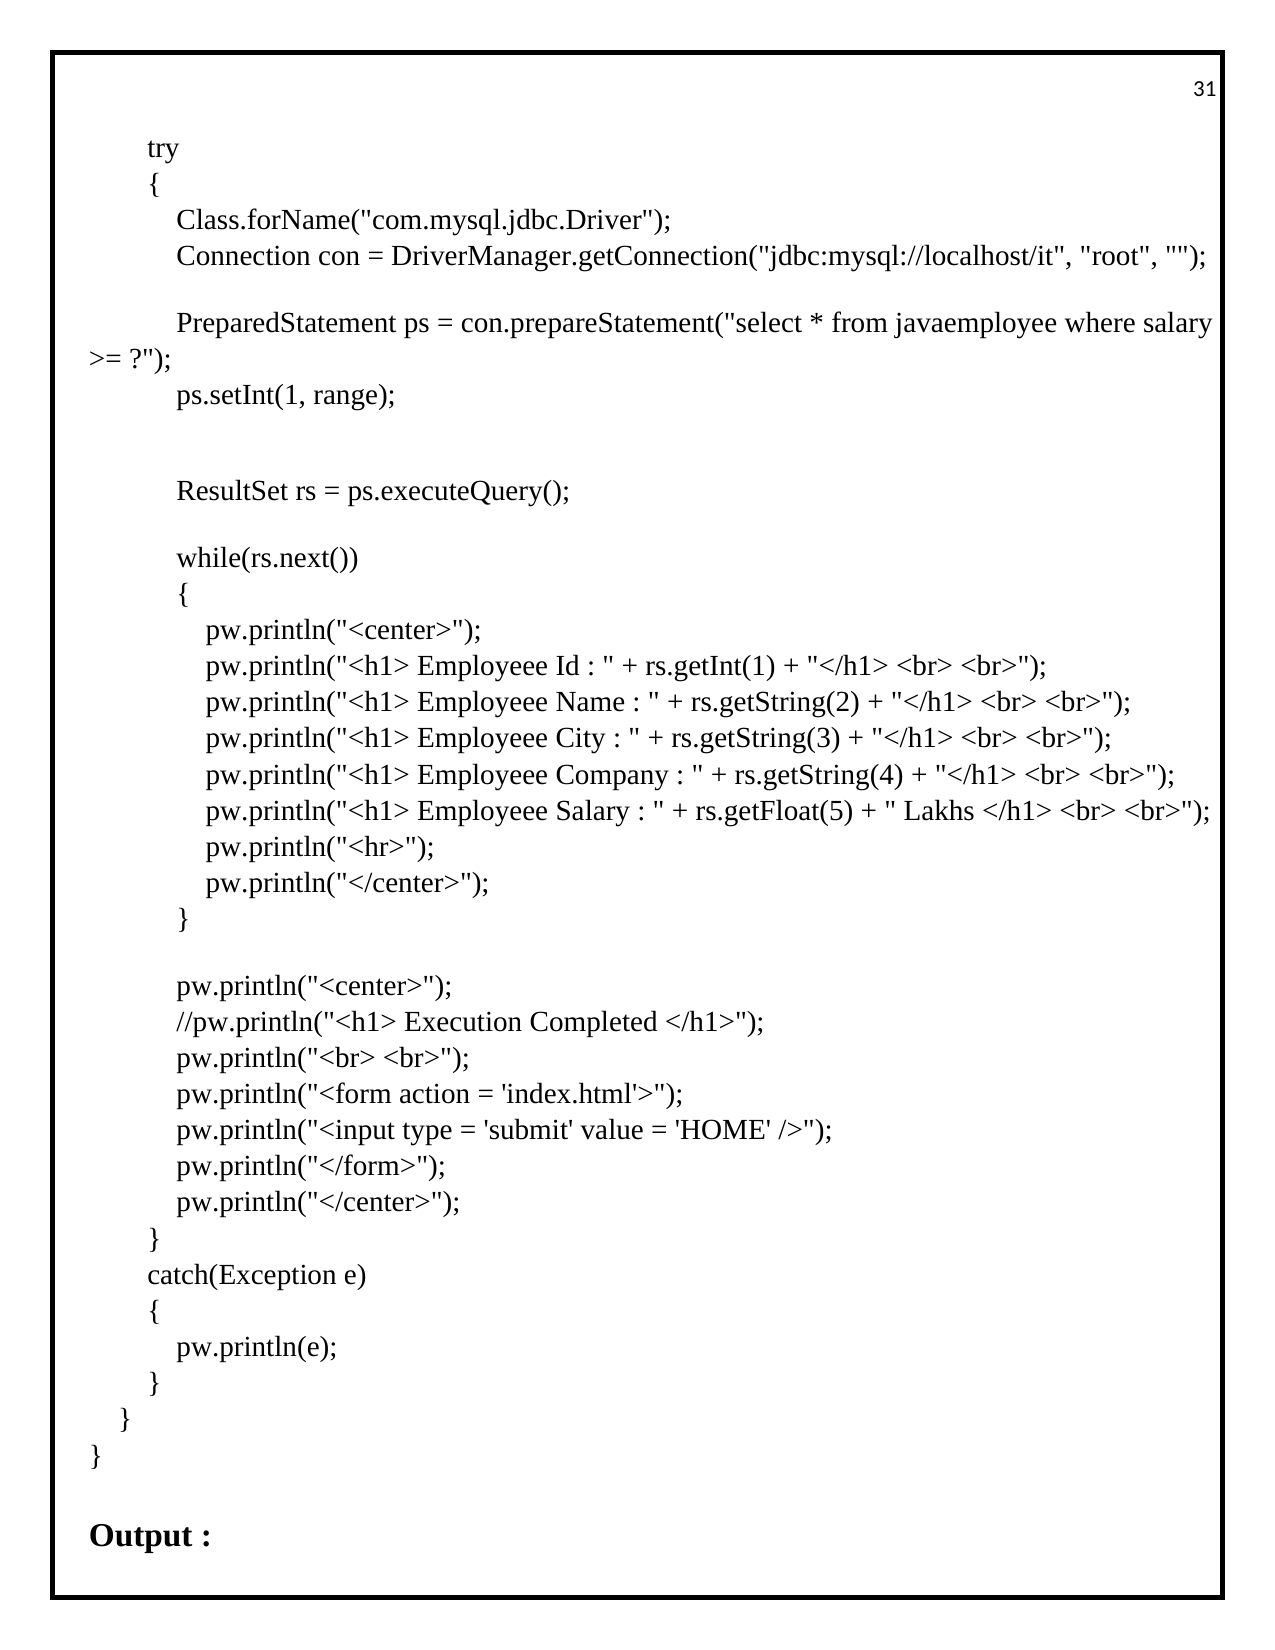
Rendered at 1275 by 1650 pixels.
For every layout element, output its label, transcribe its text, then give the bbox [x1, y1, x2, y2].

list } [89, 901, 1216, 935]
list pw.println("<form action = 'index.html'>"); [89, 1076, 1216, 1110]
list } [89, 1365, 1216, 1399]
list pw.println("<h1> Employeee Salary : " + rs.getFloat(5) + " Lakhs </h1> <br> <br>"); [89, 793, 1216, 826]
list pw.println("<center>"); [89, 968, 1216, 1001]
list pw.println("<h1> Employeee Company : " + rs.getString(4) + "</h1> <br> <br>"); [89, 757, 1216, 790]
list Output : [89, 1515, 1216, 1553]
list while(rs.next()) [89, 540, 1216, 573]
list //pw.println("<h1> Execution Completed </h1>"); [89, 1004, 1216, 1037]
list pw.println("</form>"); [89, 1148, 1216, 1182]
list { [89, 576, 1216, 609]
list pw.println("</center>"); [89, 1184, 1216, 1218]
list pw.println("<br> <br>"); [89, 1040, 1216, 1073]
list pw.println("<hr>"); [89, 829, 1216, 863]
list ResultSet rs = ps.executeQuery(); [89, 473, 1216, 507]
list PreparedStatement ps = con.prepareStatement("select * from javaemployee where salary >= ?"); [89, 305, 1216, 374]
list pw.println("</center>"); [89, 865, 1216, 899]
list pw.println("<h1> Employeee City : " + rs.getString(3) + "</h1> <br> <br>"); [89, 721, 1216, 754]
list catch(Exception e) [89, 1257, 1216, 1290]
list pw.println("<h1> Employeee Id : " + rs.getInt(1) + "</h1> <br> <br>"); [89, 648, 1216, 682]
list pw.println("<input type = 'submit' value = 'HOME' />"); [89, 1112, 1216, 1146]
list Class.forName("com.mysql.jdbc.Driver"); [89, 202, 1216, 236]
list } [89, 1221, 1216, 1254]
list } [89, 1438, 1216, 1471]
list Connection con = DriverManager.getConnection("jdbc:mysql://localhost/it", "root", ""); [89, 238, 1216, 272]
list { [89, 166, 1216, 199]
list } [89, 1401, 1216, 1435]
list try [89, 130, 1216, 163]
list ps.setInt(1, range); [89, 377, 1216, 411]
list { [89, 1293, 1216, 1327]
list pw.println("<h1> Employeee Name : " + rs.getString(2) + "</h1> <br> <br>"); [89, 684, 1216, 718]
list pw.println(e); [89, 1329, 1216, 1363]
list pw.println("<center>"); [89, 612, 1216, 646]
